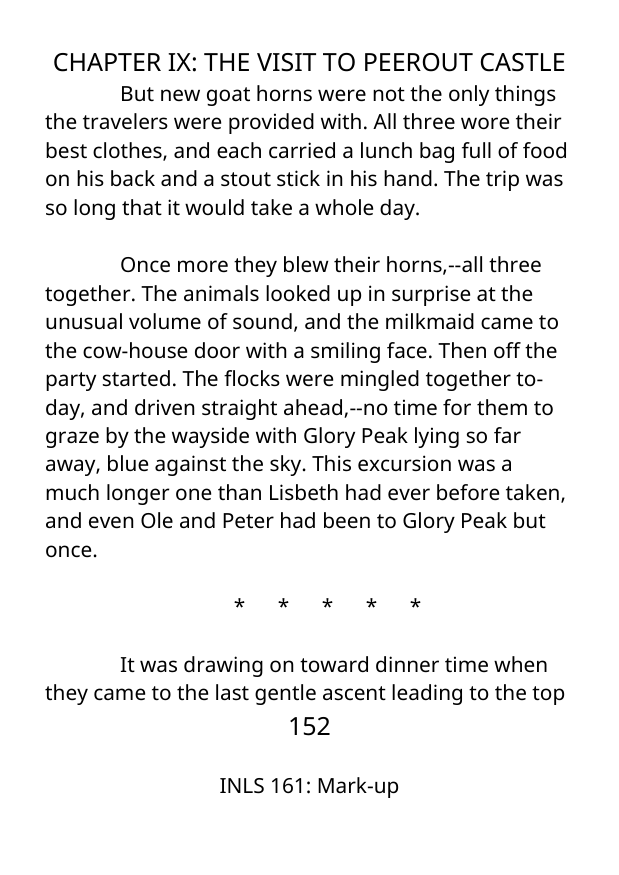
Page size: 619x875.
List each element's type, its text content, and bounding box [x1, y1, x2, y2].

text * * * * * [45, 592, 574, 621]
text But new goat horns were not the only things the travelers were provided with. All three wore their best clothes, and each carried a lunch bag full of food on his back and a stout stick in his hand. The trip was so long that it would take a whole day. [45, 79, 574, 221]
text Once more they blew their horns,--all three together. The animals looked up in surprise at the unusual volume of sound, and the milkmaid came to the cow-house door with a smiling face. Then off the party started. The flocks were mingled together to-day, and driven straight ahead,--no time for them to graze by the wayside with Glory Peak lying so far away, blue against the sky. This excursion was a much longer one than Lisbeth had ever before taken, and even Ole and Peter had been to Glory Peak but once. [45, 250, 574, 563]
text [45, 650, 574, 707]
